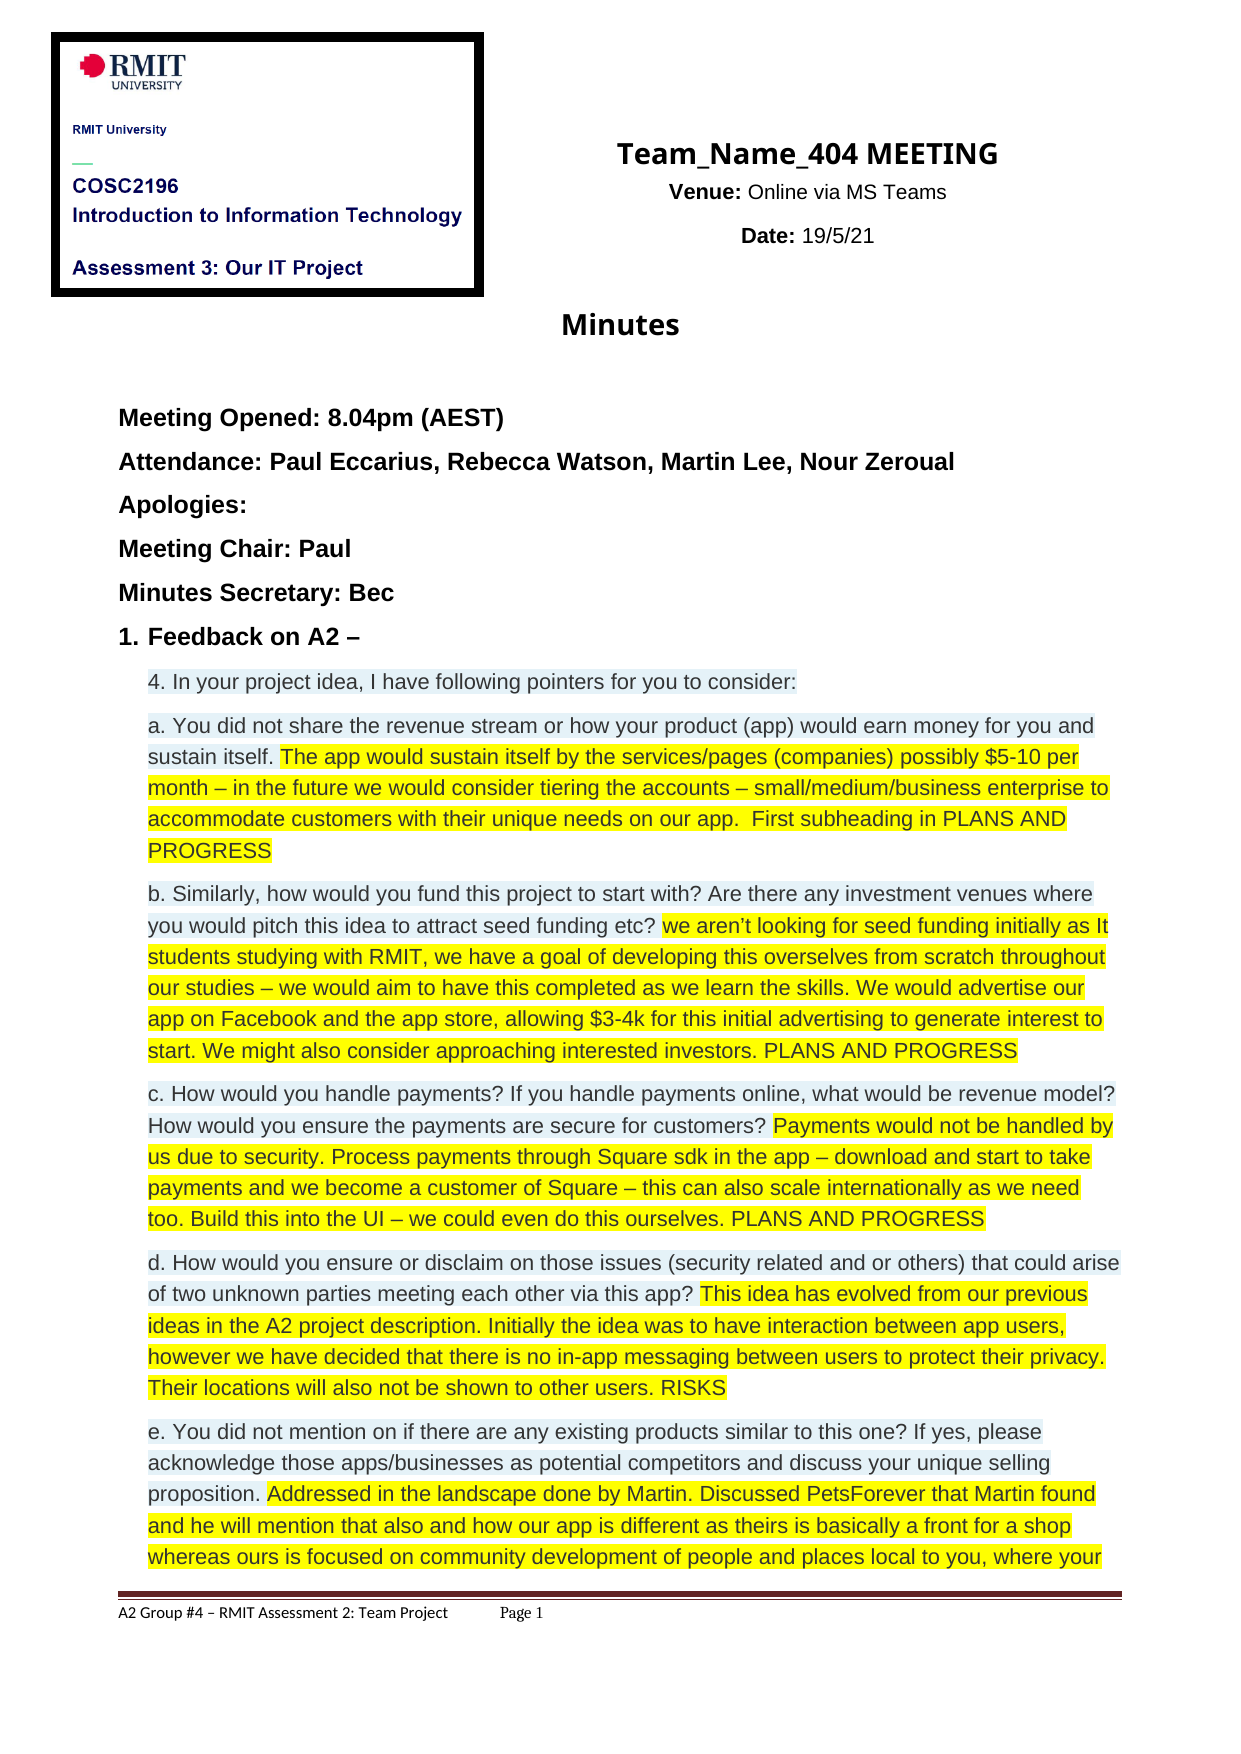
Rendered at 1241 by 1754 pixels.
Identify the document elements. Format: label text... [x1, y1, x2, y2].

text Minutes [118, 304, 1122, 344]
text b. Similarly, how would you fund this project to start with? Are there any investment venues where you would pitch this idea to attract seed funding etc? we aren’t looking for seed funding initially as It students studying with RMIT, we have a goal of developing this overselves from scratch throughout our studies – we would aim to have this completed as we learn the skills. We would advertise our app on Facebook and the app store, allowing $3-4k for this initial advertising to generate interest to start. We might also consider approaching interested investors. PLANS AND PROGRESS [148, 875, 1122, 1063]
text a. You did not share the revenue stream or how your product (app) would earn money for you and sustain itself. The app would sustain itself by the services/pages (companies) possibly $5-10 per month – in the future we would consider tiering the accounts – small/medium/business enterprise to accommodate customers with their unique needs on our app. First subheading in PLANS AND PROGRESS [148, 706, 1122, 863]
text Venue: Online via MS Teams [484, 173, 1122, 204]
text Meeting Chair: Paul [118, 531, 1122, 563]
text Date: 19/5/21 [484, 217, 1122, 248]
text 4. In your project idea, I have following pointers for you to consider: [148, 663, 1122, 694]
text Attendance: Paul Eccarius, Rebecca Watson, Martin Lee, Nour Zeroual [118, 444, 1122, 475]
text Meeting Opened: 8.04pm (AEST) [118, 400, 1122, 431]
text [148, 1413, 1122, 1569]
text d. How would you ensure or disclaim on those issues (security related and or others) that could arise of two unknown parties meeting each other via this app? This idea has evolved from our previous ideas in the A2 project description. Initially the idea was to have interaction between app users, however we have decided that there is no in-app messaging between users to protect their privacy. Their locations will also not be shown to other users. RISKS [148, 1244, 1122, 1400]
text Team_Name_404 MEETING [484, 133, 1122, 173]
text Apologies: [118, 488, 1122, 519]
text Minutes Secretary: Bec [118, 575, 1122, 606]
text c. How would you handle payments? If you handle payments online, what would be revenue model? How would you ensure the payments are secure for customers? Payments would not be handled by us due to security. Process payments through Square sdk in the app – download and start to take payments and we become a customer of Square – this can also scale internationally as we need too. Build this into the UI – we could even do this ourselves. PLANS AND PROGRESS [148, 1075, 1122, 1231]
picture [60, 42, 474, 288]
list Feedback on A2 – [118, 619, 1122, 650]
